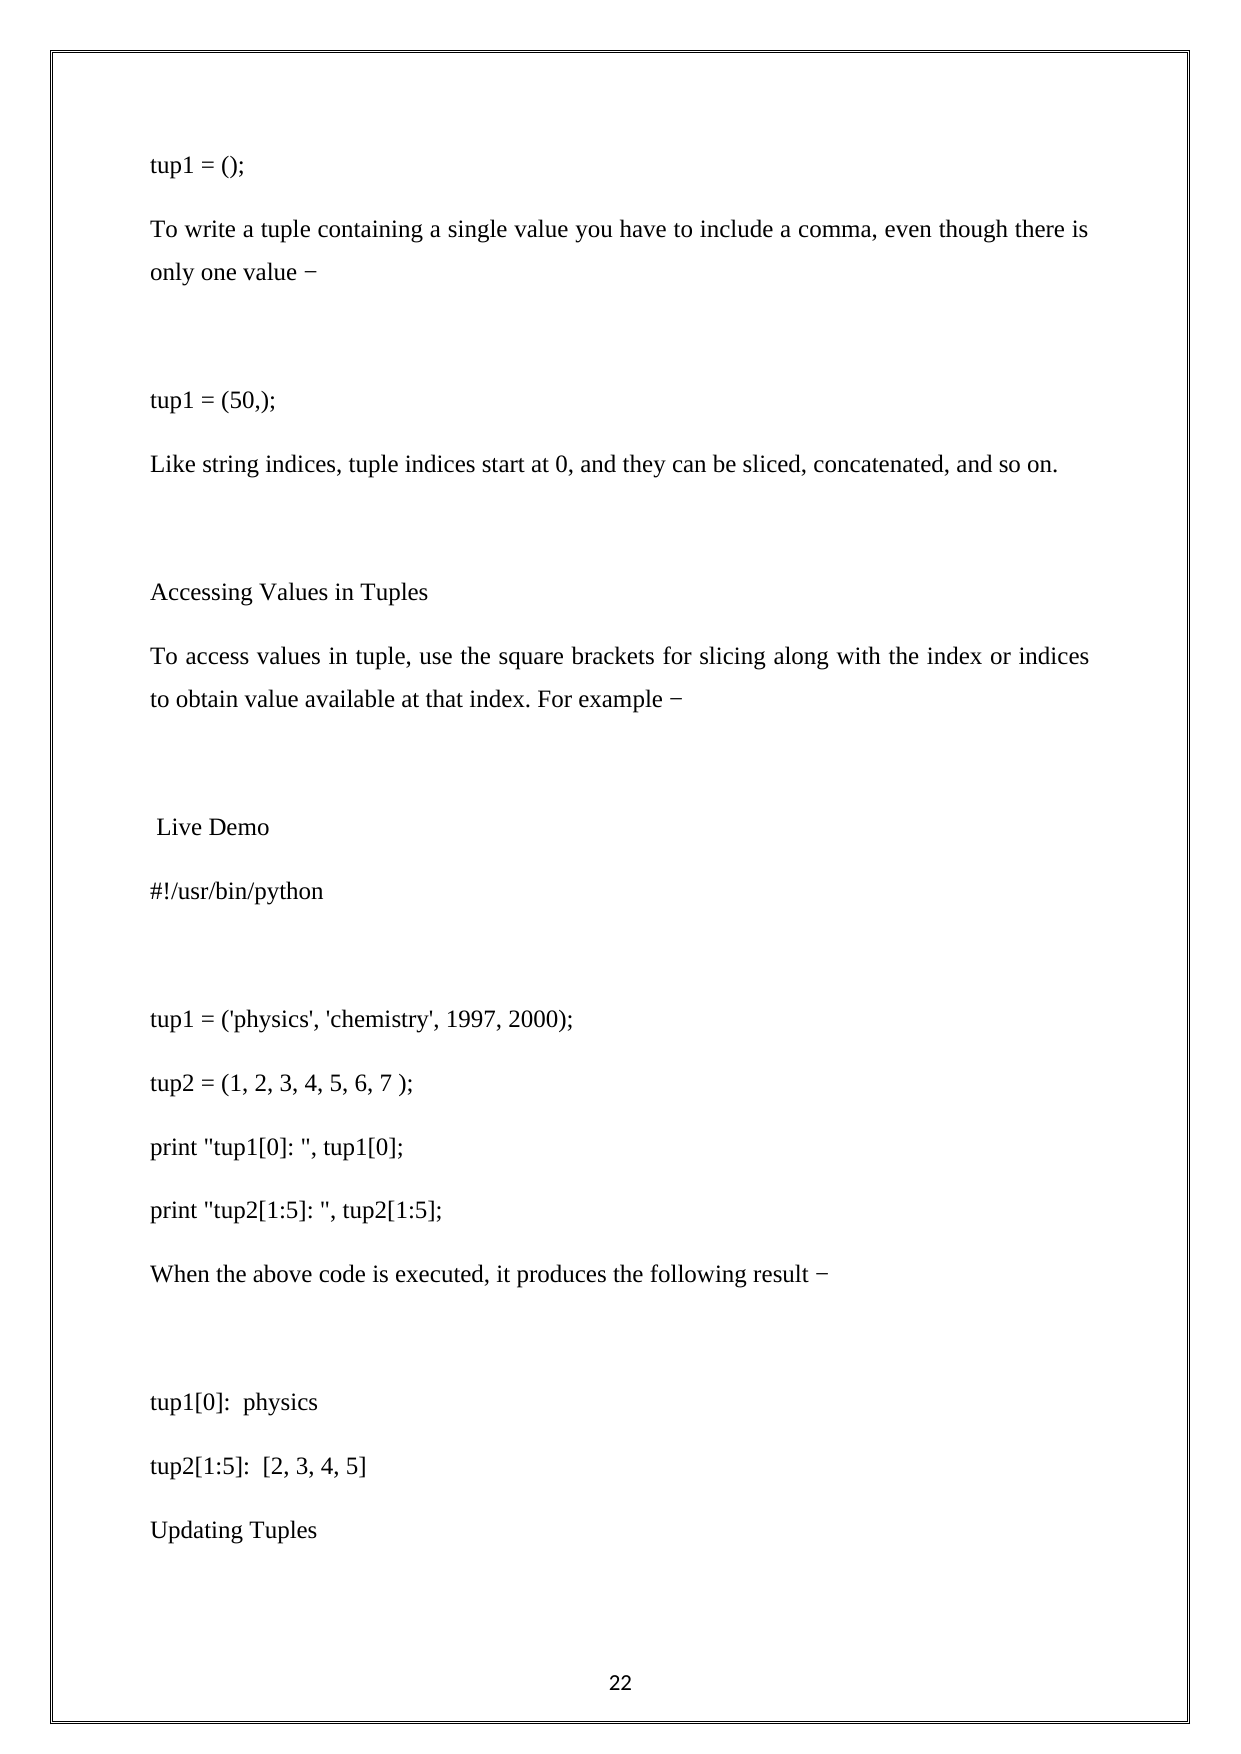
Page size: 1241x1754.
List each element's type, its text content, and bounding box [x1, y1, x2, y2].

text tup1 = (); [150, 150, 1090, 179]
text Live Demo [150, 812, 1090, 841]
text tup1[0]: physics [150, 1387, 1090, 1416]
text tup2 = (1, 2, 3, 4, 5, 6, 7 ); [150, 1068, 1090, 1096]
text Like string indices, tuple indices start at 0, and they can be sliced, concatenated, and so on. [150, 449, 1090, 478]
text To write a tuple containing a single value you have to include a comma, even though there is only one value − [150, 214, 1090, 286]
text tup1 = (50,); [150, 385, 1090, 414]
text When the above code is executed, it produces the following result − [150, 1259, 1090, 1288]
text print "tup2[1:5]: ", tup2[1:5]; [150, 1196, 1090, 1224]
text #!/usr/bin/python [150, 876, 1090, 904]
text Updating Tuples [150, 1515, 1090, 1544]
text tup1 = ('physics', 'chemistry', 1997, 2000); [150, 1004, 1090, 1032]
text To access values in tuple, use the square brackets for slicing along with the index or indices to obtain value available at that index. For example − [150, 641, 1090, 713]
text tup2[1:5]: [2, 3, 4, 5] [150, 1451, 1090, 1480]
text print "tup1[0]: ", tup1[0]; [150, 1132, 1090, 1160]
text Accessing Values in Tuples [150, 577, 1090, 606]
